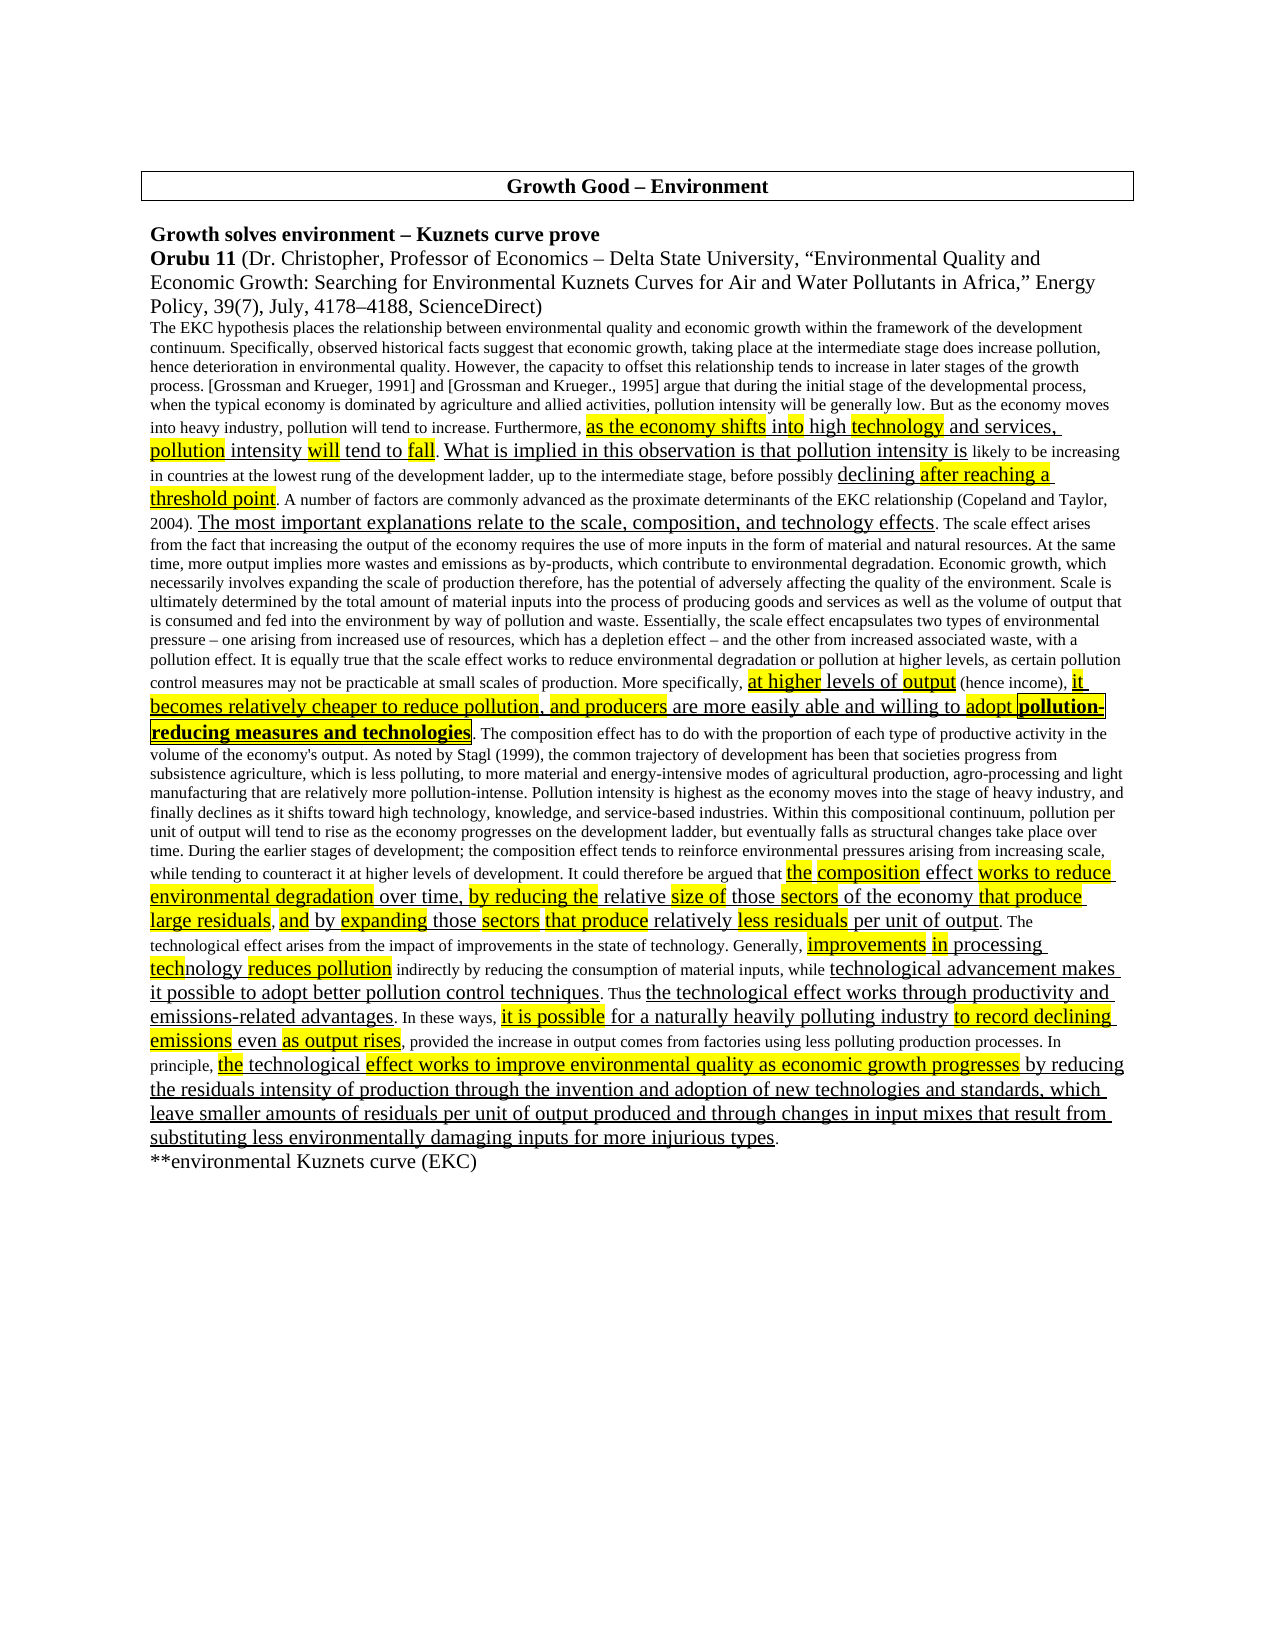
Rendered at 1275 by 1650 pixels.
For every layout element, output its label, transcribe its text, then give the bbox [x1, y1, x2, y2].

text **environmental Kuznets curve (EKC) [150, 1149, 1125, 1173]
text Orubu 11 (Dr. Christopher, Professor of Economics – Delta State University, “Environmental Quality and Economic Growth: Searching for Environmental Kuznets Curves for Air and Water Pollutants in Africa,” Energy Policy, 39(7), July, 4178–4188, ScienceDirect) [150, 246, 1125, 318]
subtitle Growth Good – Environment [142, 172, 1133, 200]
text The EKC hypothesis places the relationship between environmental quality and economic growth within the framework of the development continuum. Specifically, observed historical facts suggest that economic growth, taking place at the intermediate stage does increase pollution, hence deterioration in environmental quality. However, the capacity to offset this relationship tends to increase in later stages of the growth process. [Grossman and Krueger, 1991] and [Grossman and Krueger., 1995] argue that during the initial stage of the developmental process, when the typical economy is dominated by agriculture and allied activities, pollution intensity will be generally low. But as the economy moves into heavy industry, pollution will tend to increase. Furthermore, as the economy shifts into high technology and services, pollution intensity will tend to fall. What is implied in this observation is that pollution intensity is likely to be increasing in countries at the lowest rung of the development ladder, up to the intermediate stage, before possibly declining after reaching a threshold point. A number of factors are commonly advanced as the proximate determinants of the EKC relationship (Copeland and Taylor, 2004). The most important explanations relate to the scale, composition, and technology effects. The scale effect arises from the fact that increasing the output of the economy requires the use of more inputs in the form of material and natural resources. At the same time, more output implies more wastes and emissions as by-products, which contribute to environmental degradation. Economic growth, which necessarily involves expanding the scale of production therefore, has the potential of adversely affecting the quality of the environment. Scale is ultimately determined by the total amount of material inputs into the process of producing goods and services as well as the volume of output that is consumed and fed into the environment by way of pollution and waste. Essentially, the scale effect encapsulates two types of environmental pressure – one arising from increased use of resources, which has a depletion effect – and the other from increased associated waste, with a pollution effect. It is equally true that the scale effect works to reduce environmental degradation or pollution at higher levels, as certain pollution control measures may not be practicable at small scales of production. More specifically, at higher levels of output (hence income), it becomes relatively cheaper to reduce pollution, and producers are more easily able and willing to adopt pollution-reducing measures and technologies. The composition effect has to do with the proportion of each type of productive activity in the volume of the economy's output. As noted by Stagl (1999), the common trajectory of development has been that societies progress from subsistence agriculture, which is less polluting, to more material and energy-intensive modes of agricultural production, agro-processing and light manufacturing that are relatively more pollution-intense. Pollution intensity is highest as the economy moves into the stage of heavy industry, and finally declines as it shifts toward high technology, knowledge, and service-based industries. Within this compositional continuum, pollution per unit of output will tend to rise as the economy progresses on the development ladder, but eventually falls as structural changes take place over time. During the earlier stages of development; the composition effect tends to reinforce environmental pressures arising from increasing scale, while tending to counteract it at higher levels of development. It could therefore be argued that the composition effect works to reduce environmental degradation over time, by reducing the relative size of those sectors of the economy that produce large residuals, and by expanding those sectors that produce relatively less residuals per unit of output. The technological effect arises from the impact of improvements in the state of technology. Generally, improvements in processing technology reduces pollution indirectly by reducing the consumption of material inputs, while technological advancement makes it possible to adopt better pollution control techniques. Thus the technological effect works through productivity and emissions-related advantages. In these ways, it is possible for a naturally heavily polluting industry to record declining emissions even as output rises, provided the increase in output comes from factories using less polluting production processes. In principle, the technological effect works to improve environmental quality as economic growth progresses by reducing the residuals intensity of production through the invention and adoption of new technologies and standards, which leave smaller amounts of residuals per unit of output produced and through changes in input mixes that result from substituting less environmentally damaging inputs for more injurious types. [150, 318, 1125, 1149]
subtitle Growth solves environment – Kuznets curve prove [150, 222, 1125, 246]
